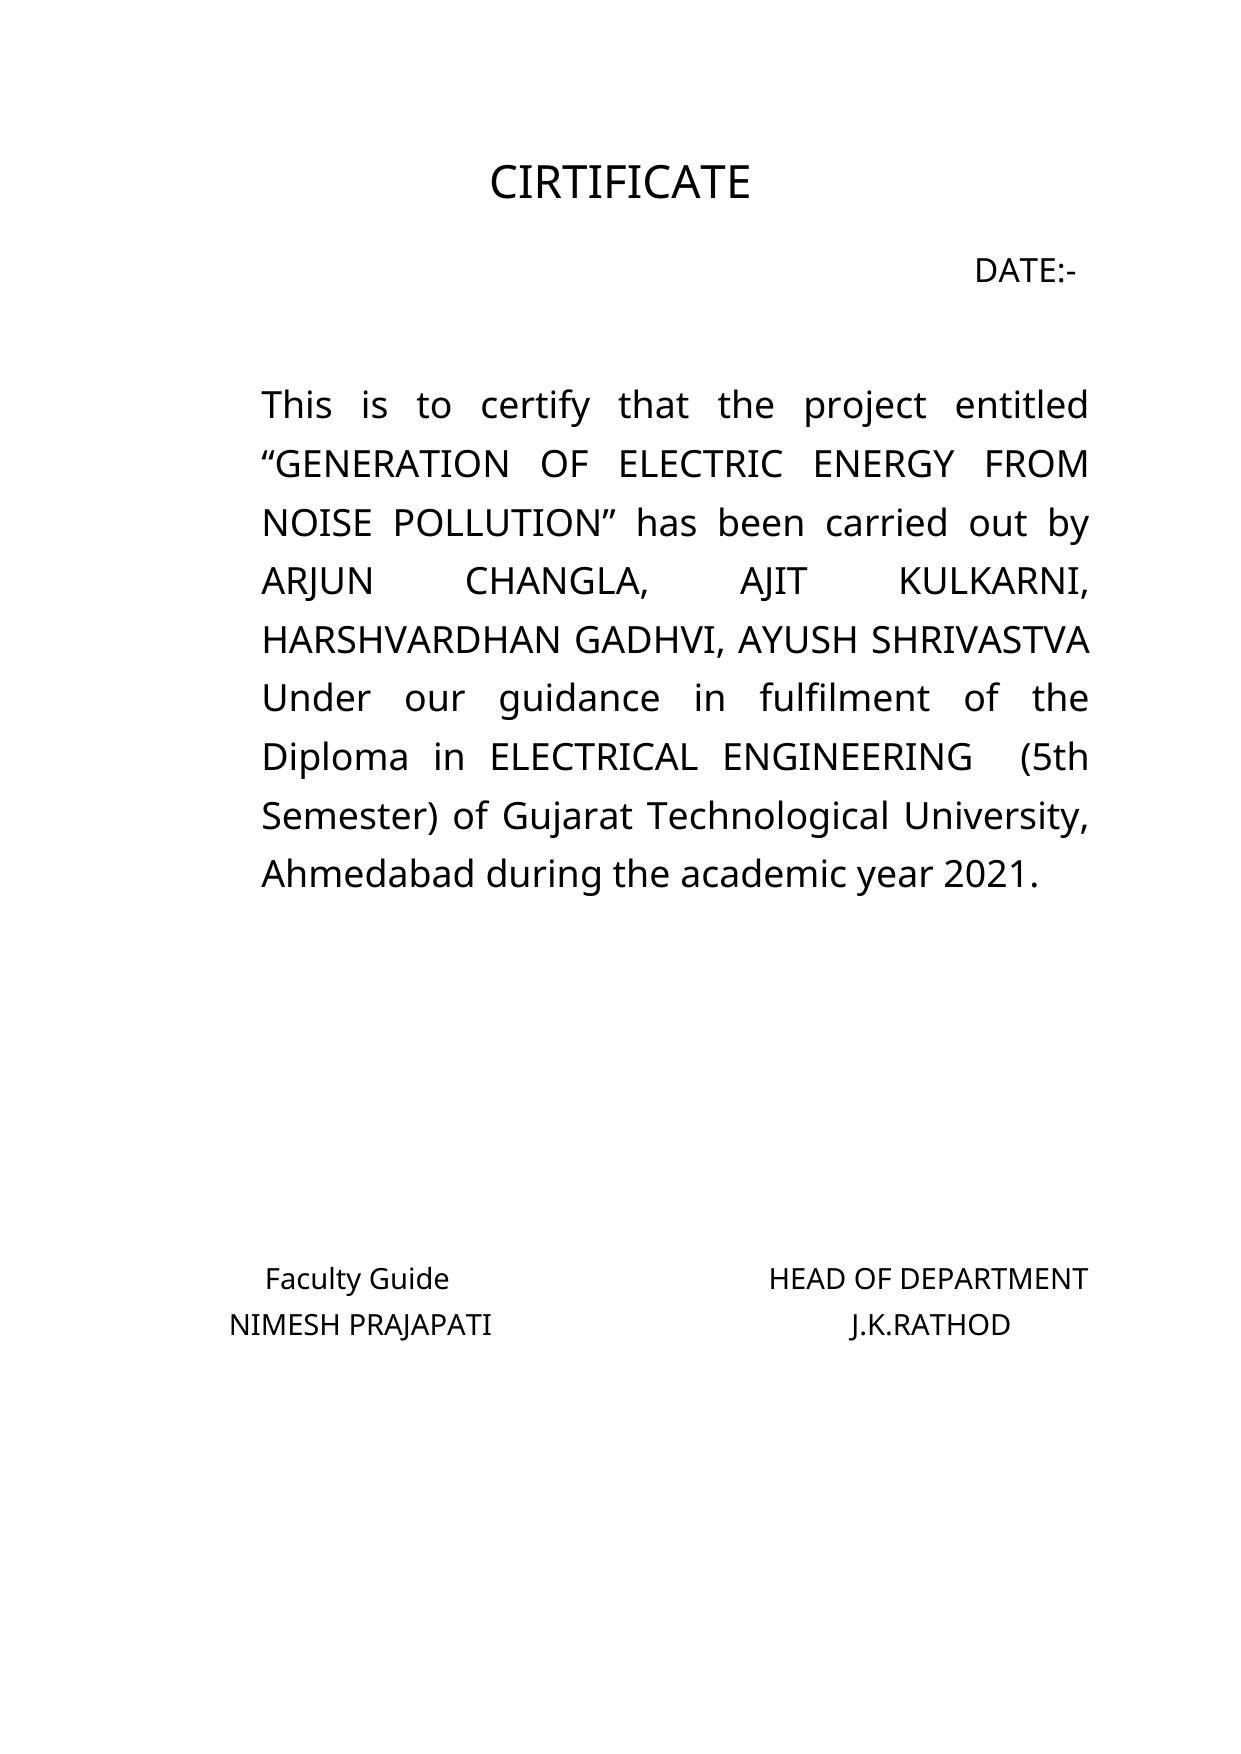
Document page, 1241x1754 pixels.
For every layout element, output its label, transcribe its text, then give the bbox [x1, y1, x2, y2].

text This is to certify that the project entitled “GENERATION OF ELECTRIC ENERGY FROM NOISE POLLUTION” has been carried out by ARJUN CHANGLA, AJIT KULKARNI, HARSHVARDHAN GADHVI, AYUSH SHRIVASTVA Under our guidance in fulfilment of the Diploma in ELECTRICAL ENGINEERING (5th Semester) of Gujarat Technological University, Ahmedabad during the academic year 2021. [261, 378, 1090, 899]
text Faculty Guide HEAD OF DEPARTMENT [150, 1258, 1090, 1298]
text DATE:- [150, 247, 1090, 292]
text CIRTIFICATE [150, 150, 1090, 212]
text NIMESH PRAJAPATI J.K.RATHOD [150, 1304, 1090, 1343]
